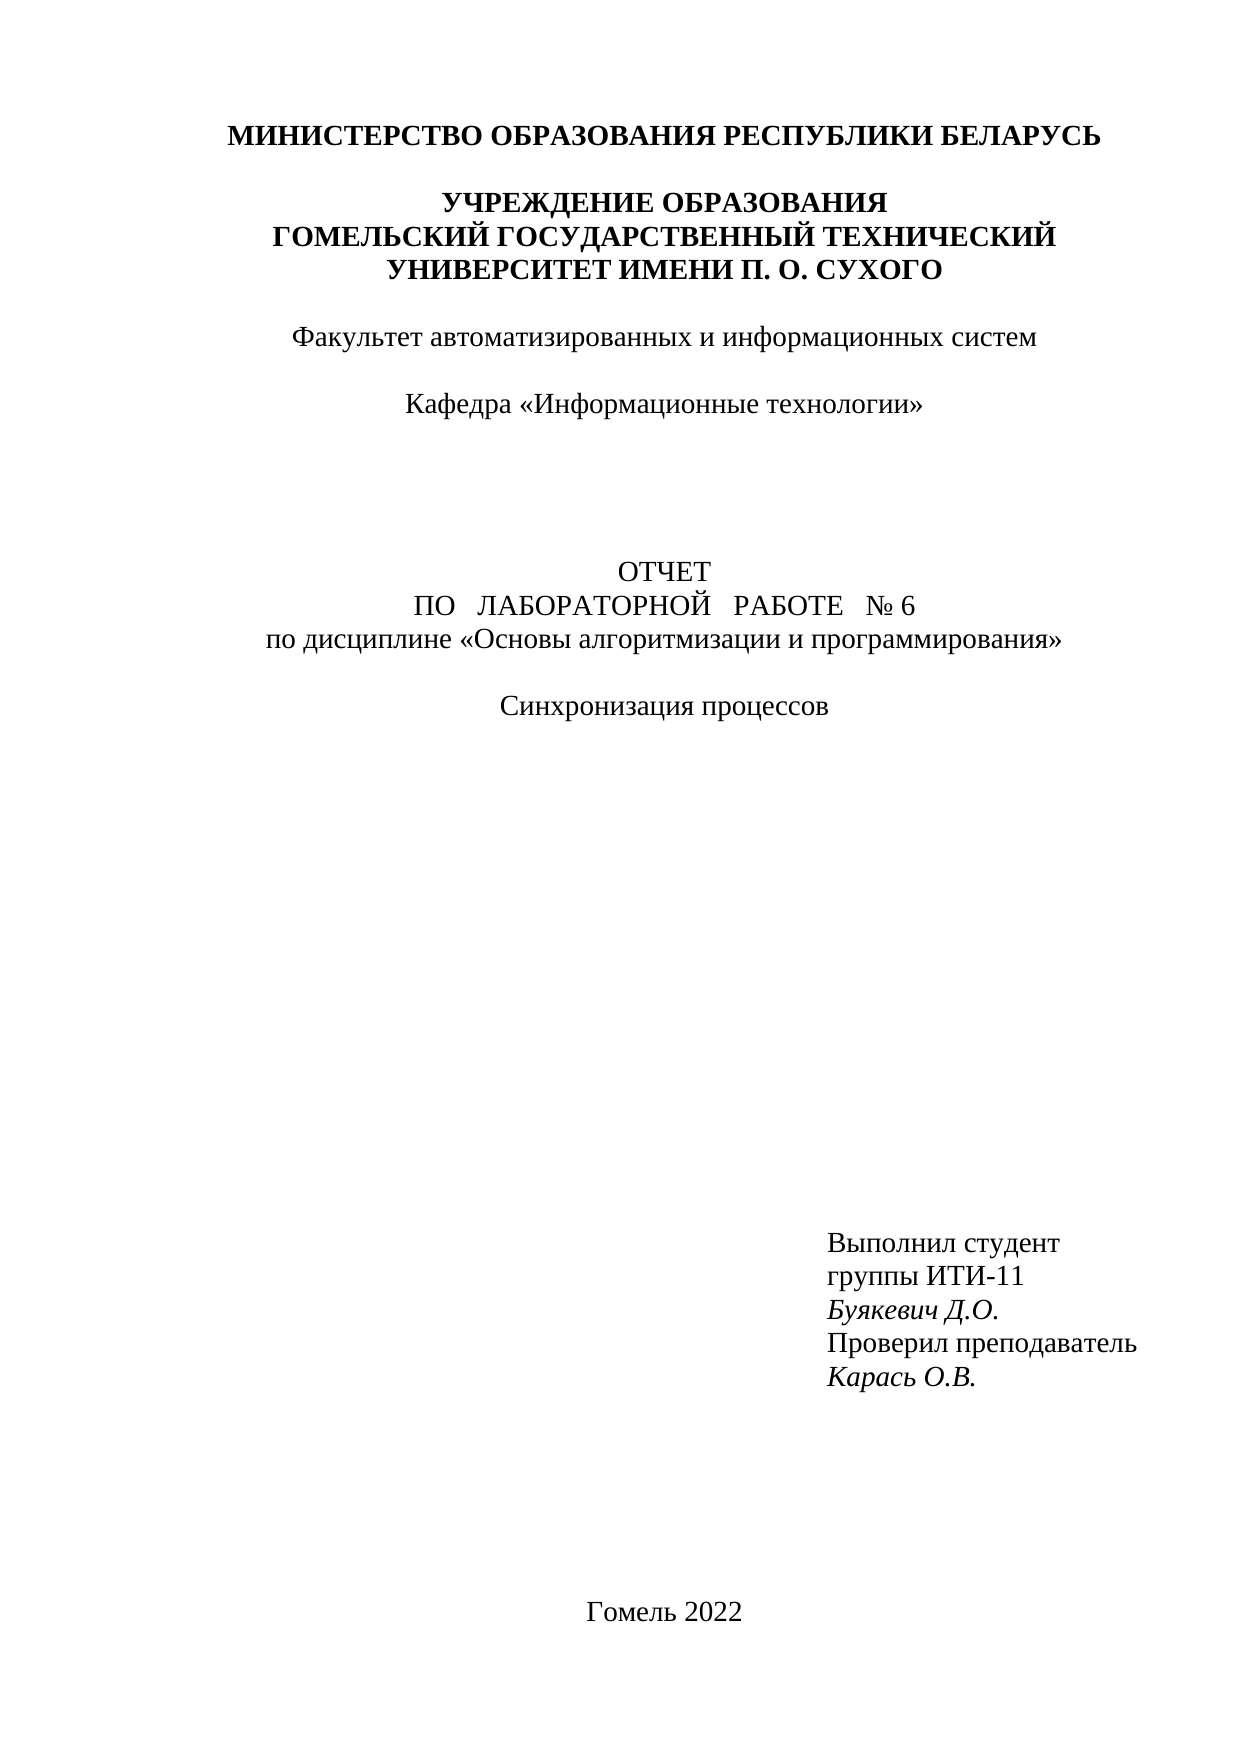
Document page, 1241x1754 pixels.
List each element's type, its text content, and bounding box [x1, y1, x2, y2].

text по дисциплине «Основы алгоритмизации и программирования» [177, 621, 1152, 655]
text МИНИСТЕРСТВО ОБРАЗОВАНИЯ РЕСПУБЛИКИ БЕЛАРУСЬ [177, 118, 1152, 152]
text Буякевич Д.О. [827, 1292, 1152, 1326]
text ПО ЛАБОРАТОРНОЙ РАБОТЕ № 6 [177, 588, 1152, 621]
text группы ИТИ-11 [827, 1258, 1152, 1292]
text Гомель 2022 [177, 1594, 1152, 1627]
text Карась О.В. [827, 1359, 1152, 1393]
text Проверил преподаватель [827, 1326, 1152, 1359]
text Выполнил студент [827, 1225, 1152, 1258]
text УЧРЕЖДЕНИЕ ОБРАЗОВАНИЯ [177, 185, 1152, 219]
text ОТЧЕТ [177, 554, 1152, 588]
text Факультет автоматизированных и информационных систем [177, 319, 1152, 353]
text ГОМЕЛЬСКИЙ ГОСУДАРСТВЕННЫЙ ТЕХНИЧЕСКИЙ УНИВЕРСИТЕТ ИМЕНИ П. О. СУХОГО [177, 219, 1152, 286]
text Кафедра «Информационные технологии» [177, 386, 1152, 420]
text Синхронизация процессов [177, 688, 1152, 722]
